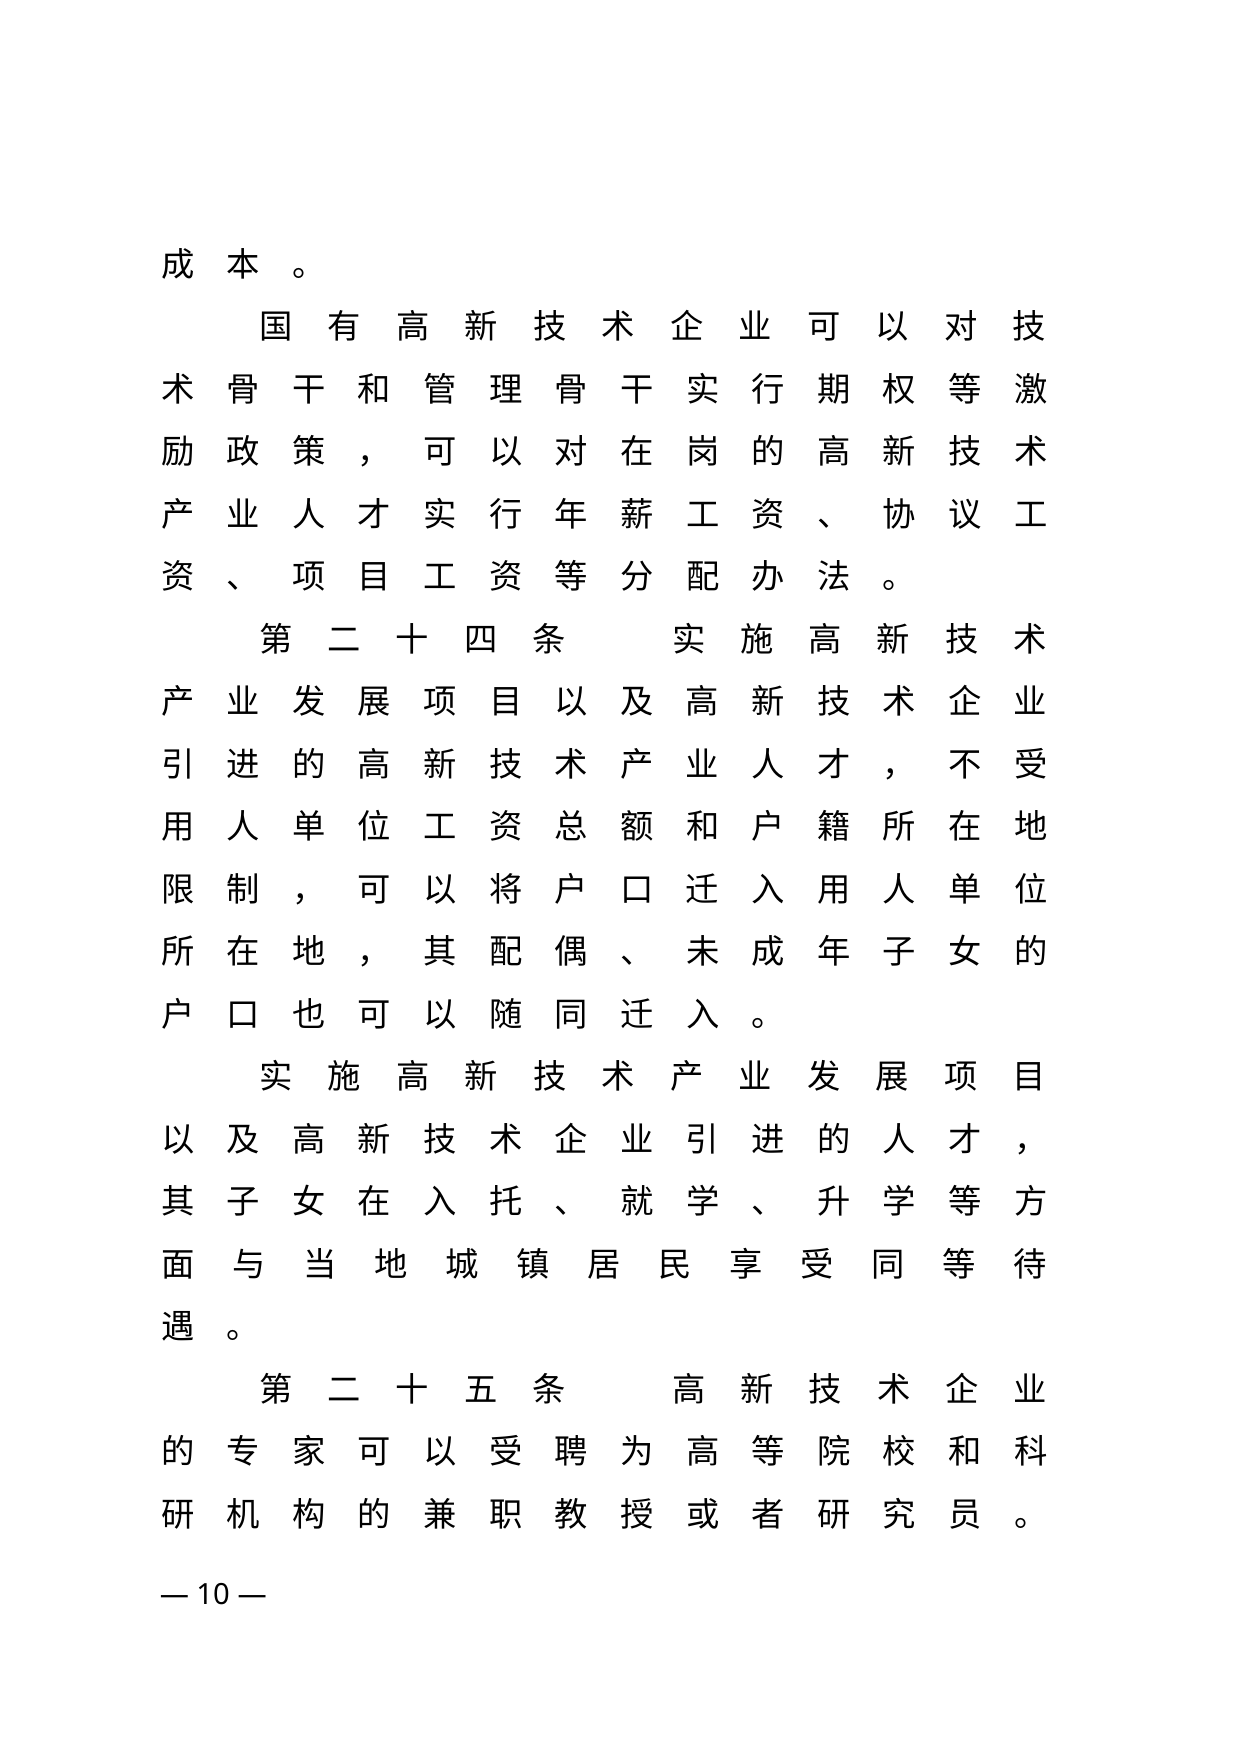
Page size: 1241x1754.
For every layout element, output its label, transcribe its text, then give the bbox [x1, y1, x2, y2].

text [161, 231, 1079, 293]
text 实施高新技术产业发展项目以及高新技术企业引进的人才，其子女在入托、就学、升学等方面与当地城镇居民享受同等待遇。 [161, 1043, 1079, 1356]
text 第二十四条 实施高新技术产业发展项目以及高新技术企业引进的高新技术产业人才，不受用人单位工资总额和户籍所在地限制，可以将户口迁入用人单位所在地，其配偶、未成年子女的户口也可以随同迁入。 [161, 606, 1079, 1043]
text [161, 1356, 1079, 1543]
text 国有高新技术企业可以对技术骨干和管理骨干实行期权等激励政策，可以对在岗的高新技术产业人才实行年薪工资、协议工资、项目工资等分配办法。 [161, 293, 1079, 606]
